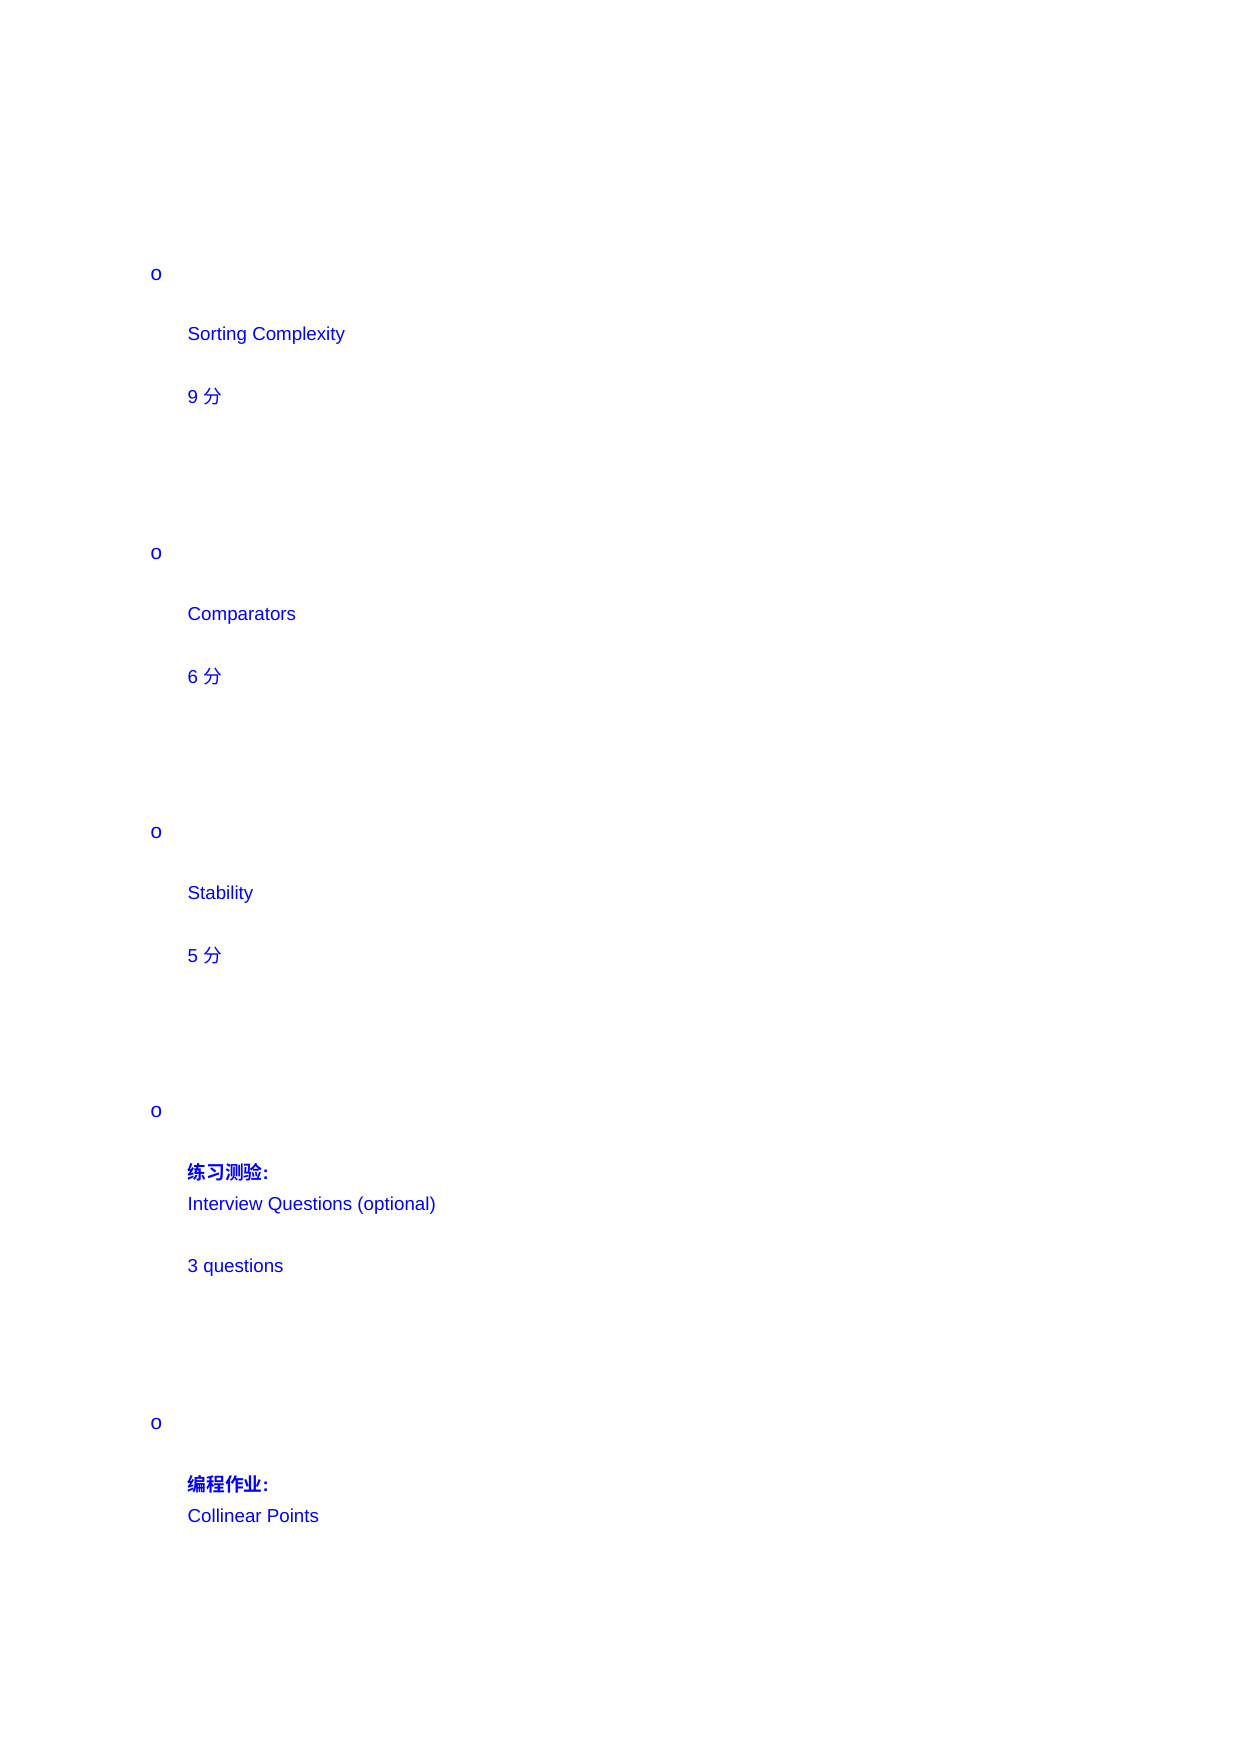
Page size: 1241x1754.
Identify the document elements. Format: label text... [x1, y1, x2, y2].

text Collinear Points [187, 1499, 1053, 1532]
text 6 分 [187, 659, 1053, 691]
text Stability [187, 876, 1053, 909]
text 9 分 [187, 379, 1053, 412]
text 5 分 [187, 938, 1053, 970]
text 3 questions [187, 1249, 1053, 1282]
text Interview Questions (optional) [187, 1188, 1053, 1220]
text Comparators [187, 597, 1053, 629]
text 编程作业: [187, 1467, 1053, 1499]
text Sorting Complexity [187, 318, 1053, 350]
text 练习测验: [187, 1155, 1053, 1188]
